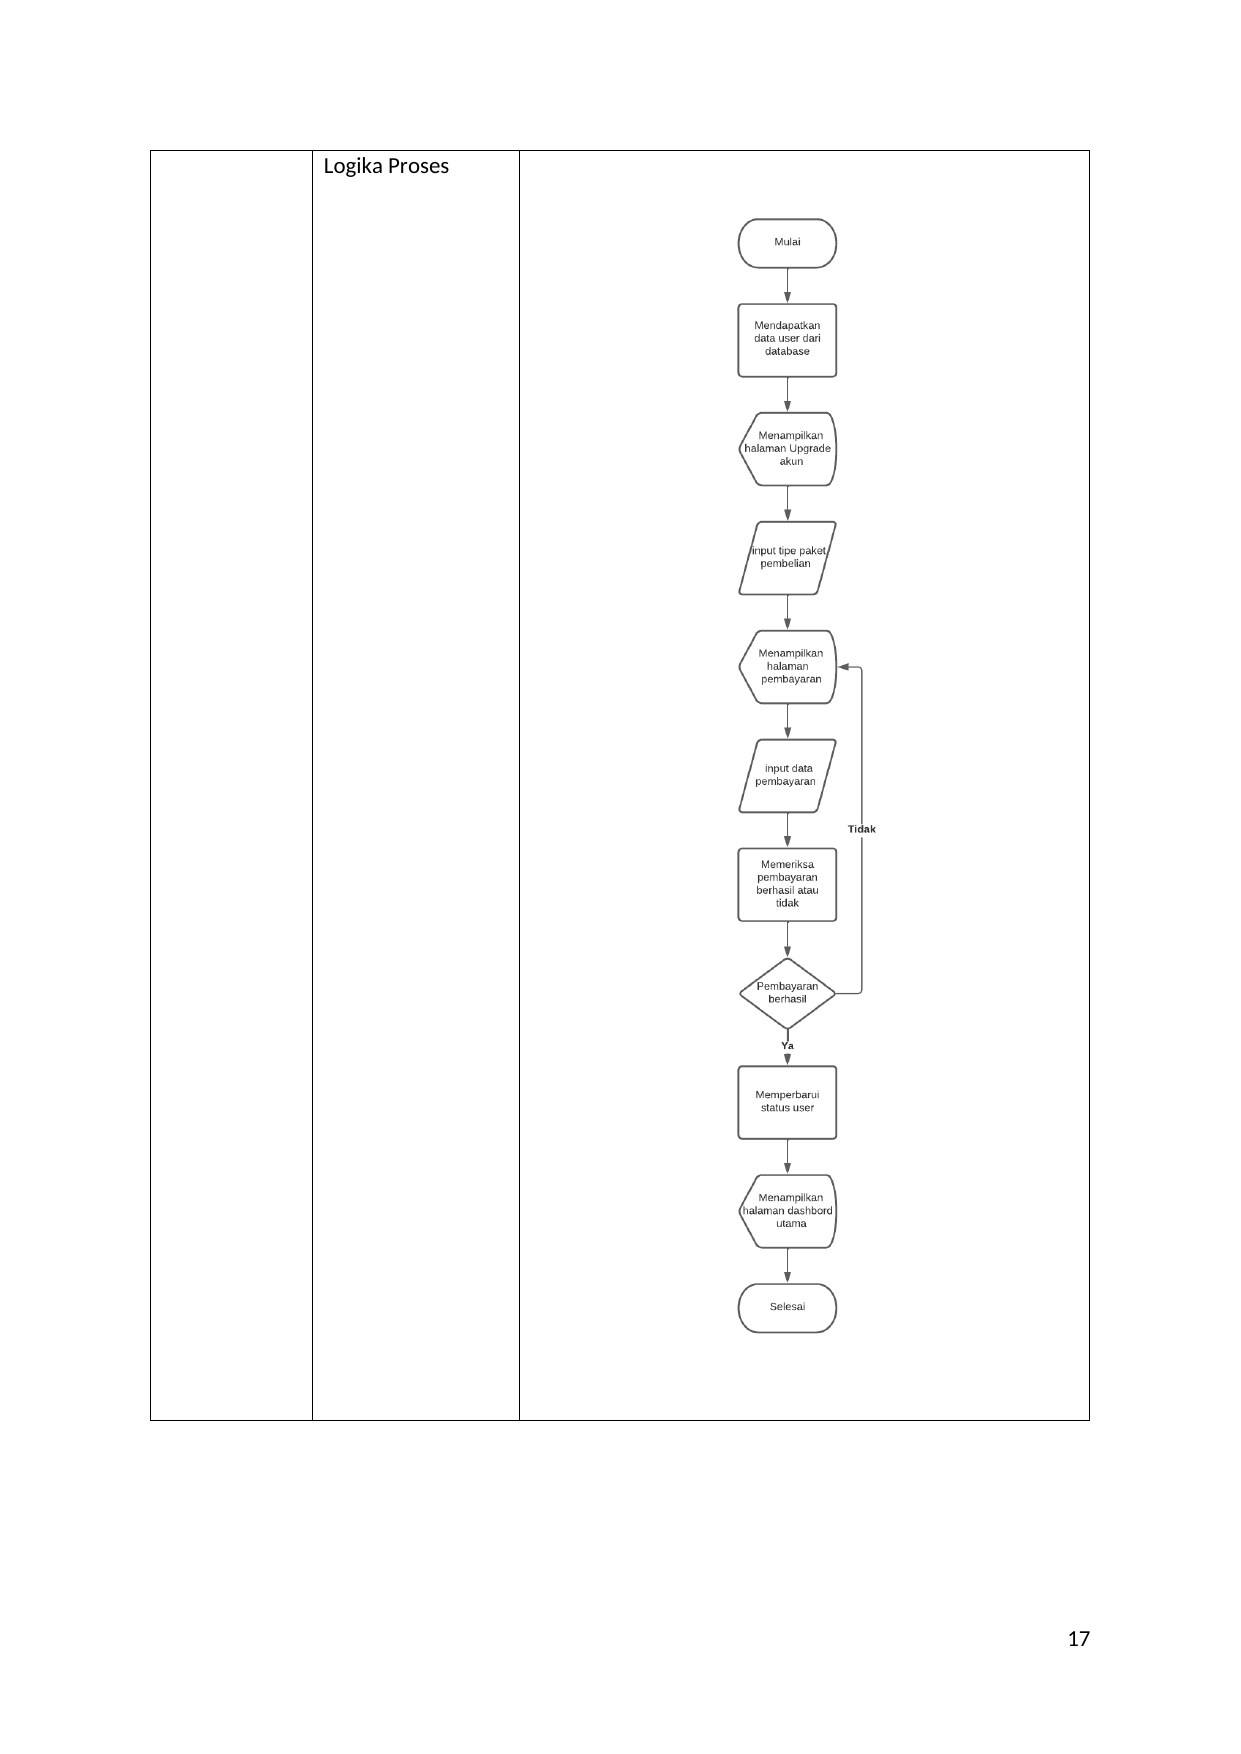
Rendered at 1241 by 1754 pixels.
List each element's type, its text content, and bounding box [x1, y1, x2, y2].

table_cell [520, 151, 1089, 1420]
table_cell Logika Proses [313, 151, 519, 1420]
picture [718, 151, 890, 1401]
